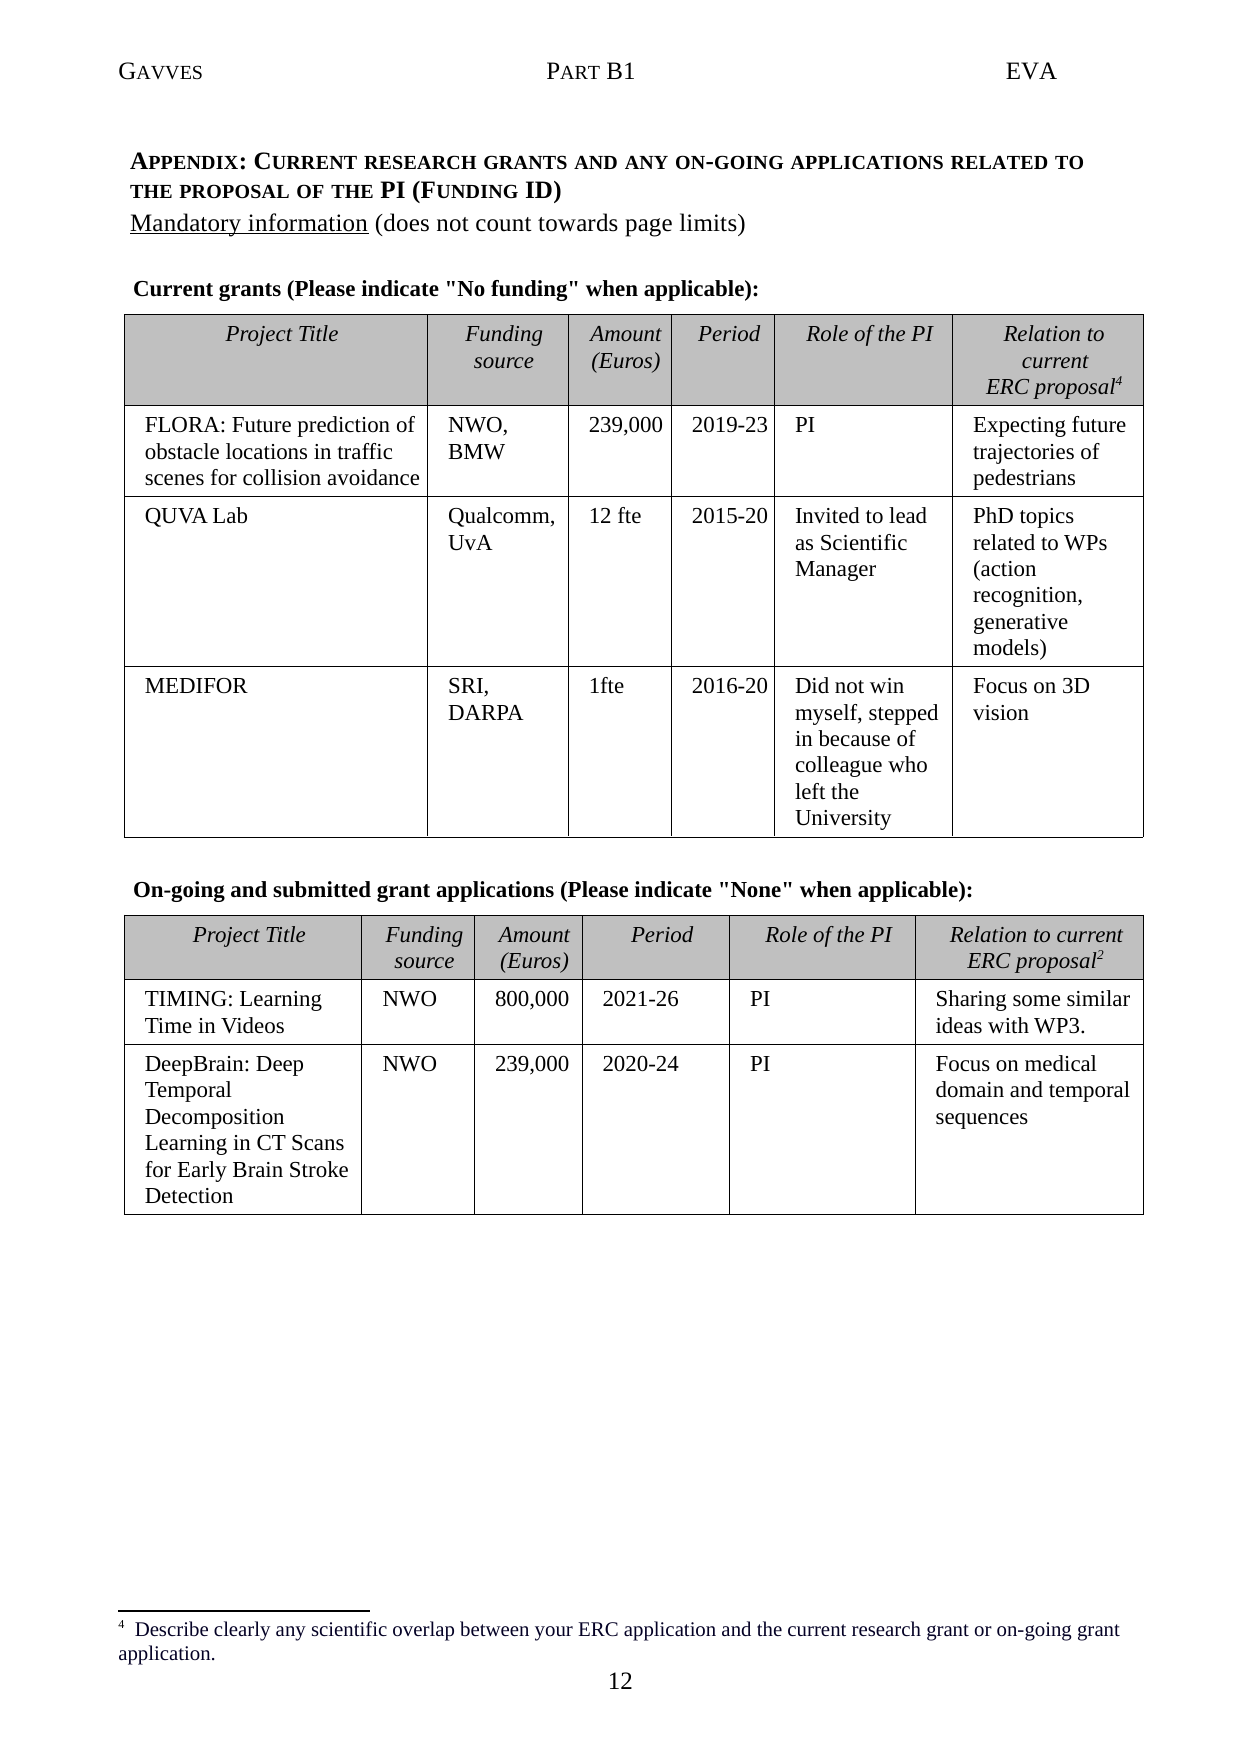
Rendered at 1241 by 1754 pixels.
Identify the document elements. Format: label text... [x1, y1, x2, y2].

table_header Amount (Euros) [569, 315, 671, 405]
table_cell PI [775, 406, 952, 496]
table_cell SRI, DARPA [428, 667, 568, 836]
table_cell PI [730, 1045, 915, 1214]
table_header Project Title [125, 315, 427, 405]
text Current grants (Please indicate "No funding" when applicable): [133, 275, 1122, 302]
table_cell Expecting future trajectories of pedestrians [953, 406, 1143, 496]
table_cell PI [730, 980, 915, 1044]
table_header Role of the PI [730, 916, 915, 979]
table_header Funding source [362, 916, 474, 979]
table_cell 239,000 [475, 1045, 582, 1214]
table_header Relation to current ERC proposal2 [916, 916, 1143, 979]
table_header Period [583, 916, 729, 979]
text Appendix: Current research grants and any on-going applications related to the proposal of the PI (Funding ID) [130, 146, 1124, 204]
table_cell Did not win myself, stepped in because of colleague who left the University [775, 667, 952, 836]
table_header Project Title [125, 916, 361, 979]
table_cell NWO [362, 980, 474, 1044]
table_cell Invited to lead as Scientific Manager [775, 497, 952, 666]
table_cell Sharing some similar ideas with WP3. [916, 980, 1143, 1044]
table_cell NWO [362, 1045, 474, 1214]
table_cell Qualcomm, UvA [428, 497, 568, 666]
table_cell MEDIFOR [125, 667, 427, 836]
table_cell FLORA: Future prediction of obstacle locations in traffic scenes for collision avoidance [125, 406, 427, 496]
table_cell 2021-26 [583, 980, 729, 1044]
text Mandatory information (does not count towards page limits) [130, 208, 1124, 236]
table_cell 2016-20 [672, 667, 774, 836]
text On-going and submitted grant applications (Please indicate "None" when applicable): [133, 876, 1122, 902]
table_cell Focus on 3D vision [953, 667, 1143, 836]
table_cell 800,000 [475, 980, 582, 1044]
table_header Period [672, 315, 774, 405]
table_header Amount (Euros) [475, 916, 582, 979]
table_cell TIMING: Learning Time in Videos [125, 980, 361, 1044]
table_header Relation to current ERC proposal [953, 315, 1143, 405]
table_cell 2020-24 [583, 1045, 729, 1214]
table_header Funding source [428, 315, 568, 405]
table_cell QUVA Lab [125, 497, 427, 666]
table_cell 1fte [569, 667, 671, 836]
table_cell 2019-23 [672, 406, 774, 496]
table_header Role of the PI [775, 315, 952, 405]
table_cell 12 fte [569, 497, 671, 666]
table_cell 239,000 [569, 406, 671, 496]
table_cell DeepBrain: Deep Temporal Decomposition Learning in CT Scans for Early Brain Stroke Detection [125, 1045, 361, 1214]
table_cell PhD topics related to WPs (action recognition, generative models) [953, 497, 1143, 666]
table_cell Focus on medical domain and temporal sequences [916, 1045, 1143, 1214]
table_cell NWO, BMW [428, 406, 568, 496]
table_cell 2015-20 [672, 497, 774, 666]
